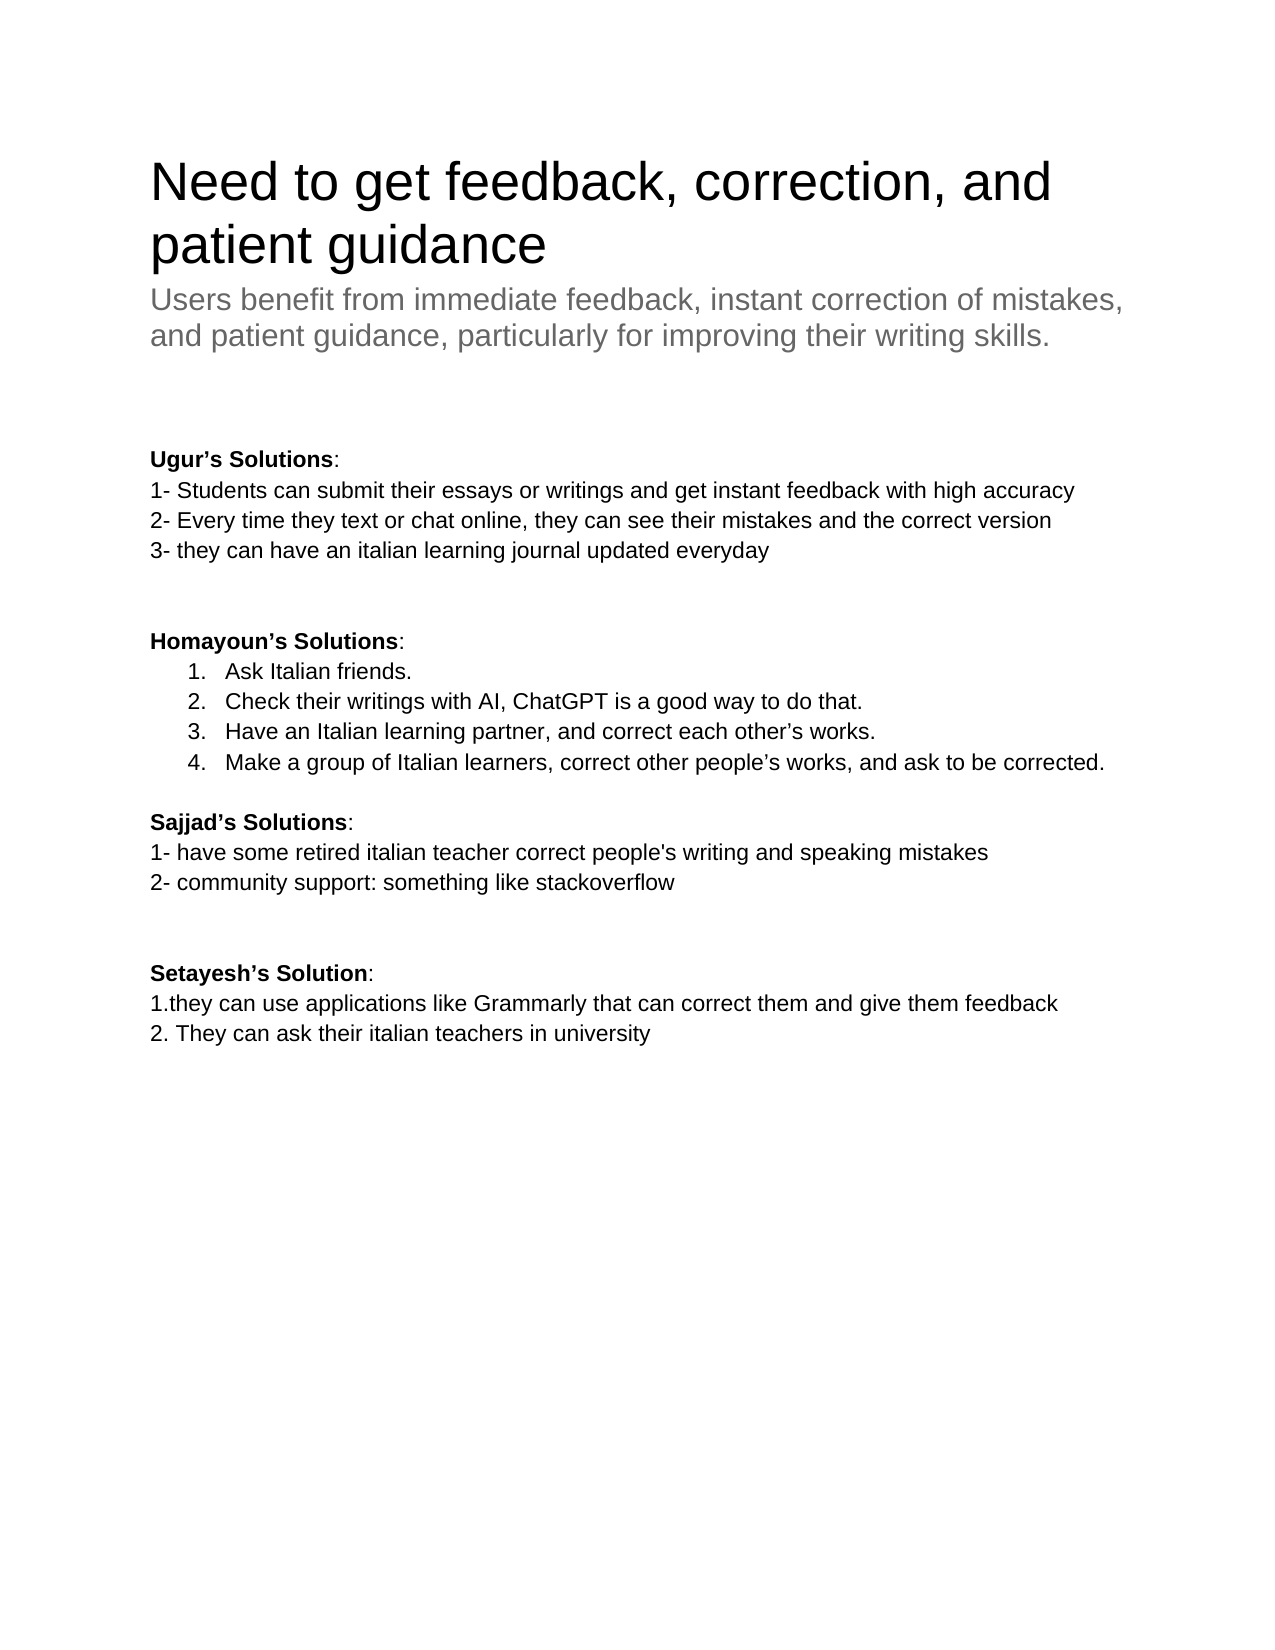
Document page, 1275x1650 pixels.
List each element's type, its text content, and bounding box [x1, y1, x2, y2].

text 2- community support: something like stackoverflow [150, 869, 1125, 896]
text Setayesh’s Solution: [150, 960, 1125, 986]
text 2- Every time they text or chat online, they can see their mistakes and the correct version [150, 507, 1125, 533]
text 3- they can have an italian learning journal updated everyday [150, 537, 1125, 563]
text Homayoun’s Solutions: [150, 628, 1125, 654]
list Make a group of Italian learners, correct other people’s works, and ask to be corrected. [187, 748, 1125, 775]
list Have an Italian learning partner, and correct each other’s works. [187, 718, 1125, 745]
text Ugur’s Solutions: [150, 446, 1125, 473]
subtitle Users benefit from immediate feedback, instant correction of mistakes, and patient guidance, particularly for improving their writing skills. [150, 281, 1125, 353]
text 1.they can use applications like Grammarly that can correct them and give them feedback [150, 990, 1125, 1017]
text 2. They can ask their italian teachers in university [150, 1020, 1125, 1047]
list Ask Italian friends. [187, 658, 1125, 684]
list Check their writings with AI, ChatGPT is a good way to do that. [187, 688, 1125, 714]
text 1- have some retired italian teacher correct people's writing and speaking mistakes [150, 839, 1125, 866]
text 1- Students can submit their essays or writings and get instant feedback with high accuracy [150, 477, 1125, 503]
text Sajjad’s Solutions: [150, 809, 1125, 835]
title Need to get feedback, correction, and patient guidance [150, 150, 1125, 274]
